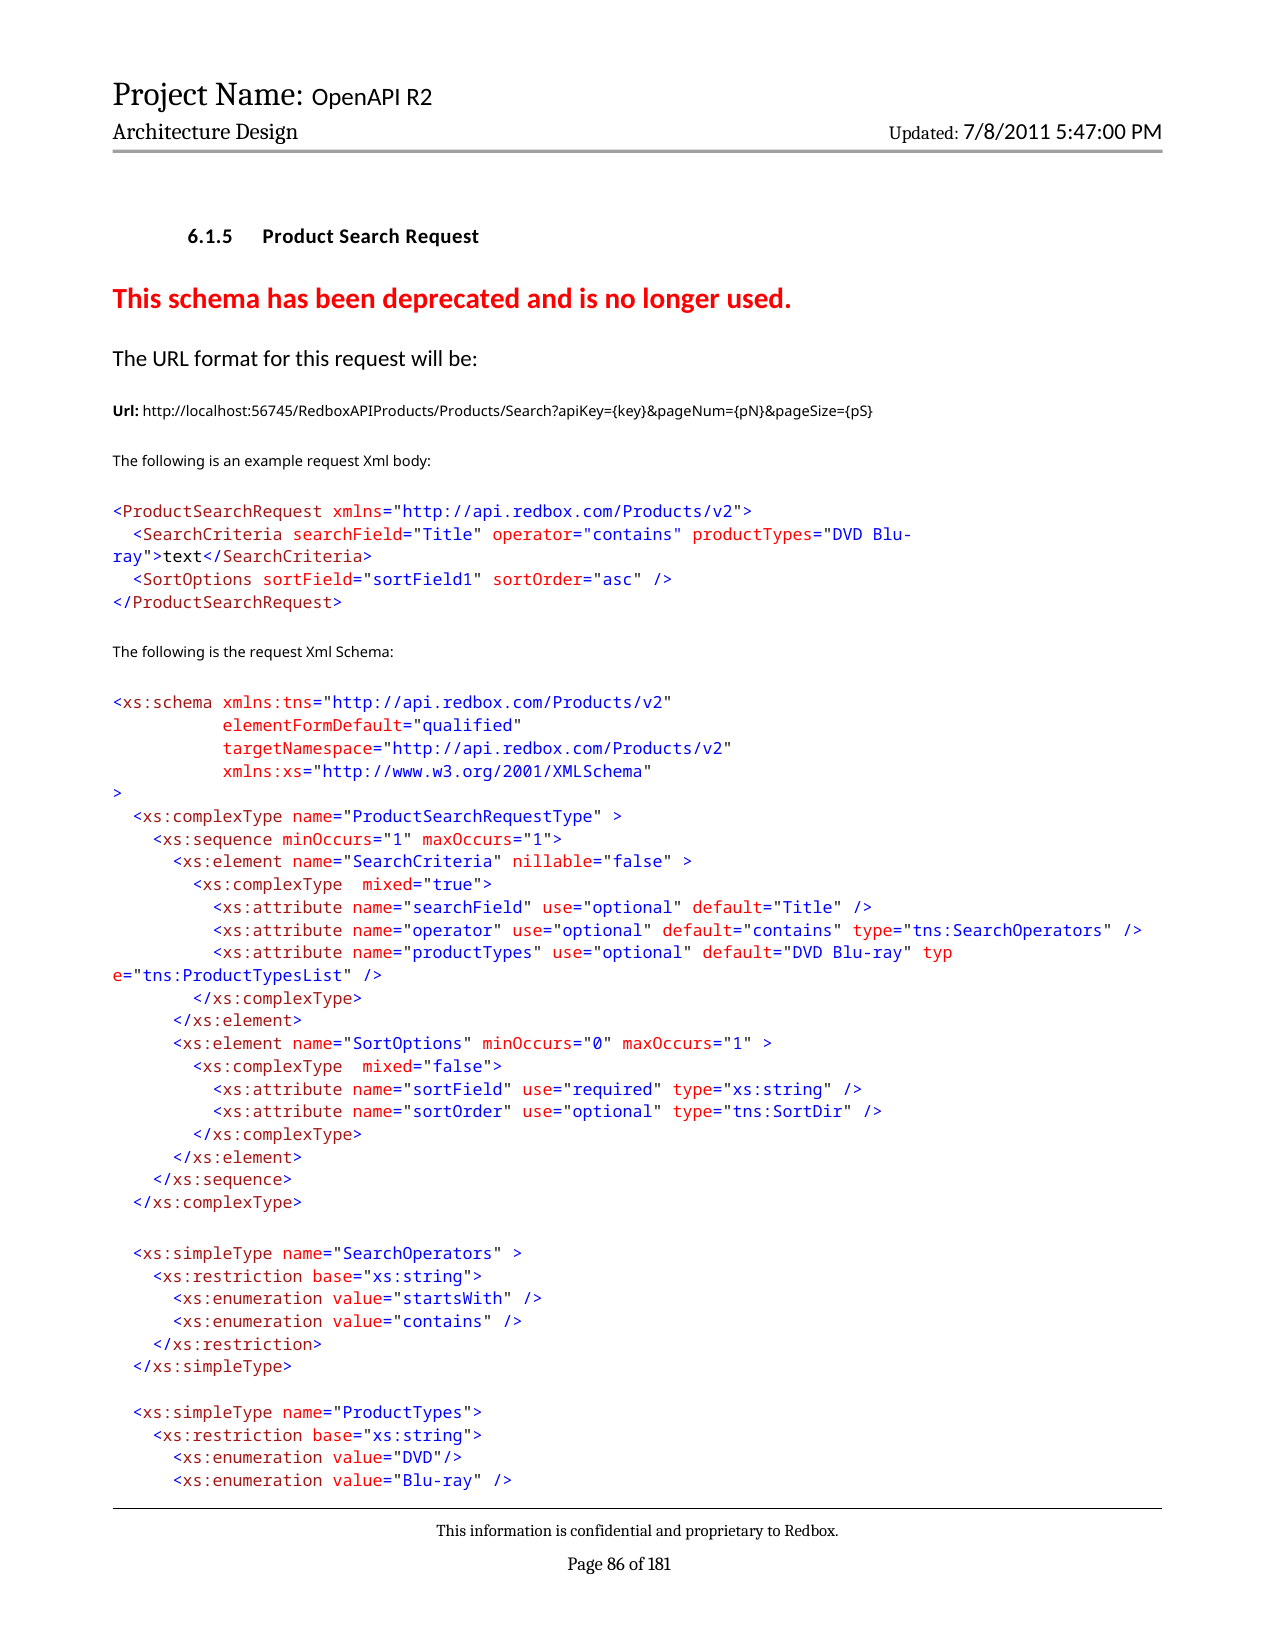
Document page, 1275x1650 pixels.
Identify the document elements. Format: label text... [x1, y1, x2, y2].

text <xs:sequence minOccurs="1" maxOccurs="1"> [112, 827, 1162, 850]
text Url: http://localhost:56745/RedboxAPIProducts/Products/Search?apiKey={key}&pageNum={pN}&pageSize={pS} [112, 401, 1162, 421]
text </xs:complexType> [112, 986, 1162, 1009]
text targetNamespace="http://api.redbox.com/Products/v2" [112, 737, 1162, 759]
text The URL format for this request will be: [112, 344, 1162, 372]
text <xs:complexType name="ProductSearchRequestType" > [112, 805, 1162, 827]
text <ProductSearchRequest xmlns="http://api.redbox.com/Products/v2"> <SearchCriteria searchField="Title" operator="contains" productTypes="DVD Blu-ray">text</SearchCriteria> <SortOptions sortField="sortField1" sortOrder="asc" /> </ProductSearchRequest> [112, 499, 1162, 613]
text This schema has been deprecated and is no longer used. [112, 280, 1162, 316]
text </xs:restriction> [112, 1332, 1162, 1355]
text </xs:complexType> [112, 1123, 1162, 1145]
text <xs:restriction base="xs:string"> [112, 1264, 1162, 1287]
text > [112, 782, 1162, 805]
text <xs:element name="SortOptions" minOccurs="0" maxOccurs="1" > [112, 1032, 1162, 1054]
text </xs:sequence> [112, 1168, 1162, 1191]
subtitle Product Search Request [187, 224, 1162, 249]
text <xs:schema xmlns:tns="http://api.redbox.com/Products/v2" [112, 691, 1162, 714]
text <xs:enumeration value="Blu-ray" /> [112, 1468, 1162, 1491]
text </xs:complexType> [112, 1191, 1162, 1213]
text <xs:enumeration value="startsWith" /> [112, 1287, 1162, 1309]
text <xs:enumeration value="DVD"/> [112, 1446, 1162, 1468]
text <xs:element name="SearchCriteria" nillable="false" > [112, 850, 1162, 873]
text The following is the request Xml Schema: [112, 642, 1162, 662]
text xmlns:xs="http://www.w3.org/2001/XMLSchema" [112, 759, 1162, 782]
text <xs:complexType mixed="true"> [112, 873, 1162, 896]
text <xs:restriction base="xs:string"> [112, 1423, 1162, 1446]
text <xs:attribute name="searchField" use="optional" default="Title" /> [112, 896, 1162, 918]
text <xs:attribute name="operator" use="optional" default="contains" type="tns:SearchOperators" /> [112, 918, 1162, 941]
text <xs:simpleType name="SearchOperators" > [112, 1241, 1162, 1264]
text <xs:complexType mixed="false"> [112, 1054, 1162, 1077]
text </xs:element> [112, 1009, 1162, 1032]
text <xs:attribute name="sortField" use="required" type="xs:string" /> [112, 1077, 1162, 1100]
text <xs:enumeration value="contains" /> [112, 1309, 1162, 1332]
text <xs:attribute name="productTypes" use="optional" default="DVD Blu-ray" type="tns:ProductTypesList" /> [112, 941, 1162, 986]
text <xs:attribute name="sortOrder" use="optional" type="tns:SortDir" /> [112, 1100, 1162, 1123]
text The following is an example request Xml body: [112, 450, 1162, 470]
text </xs:element> [112, 1145, 1162, 1168]
text elementFormDefault="qualified" [112, 714, 1162, 737]
text </xs:simpleType> [112, 1355, 1162, 1378]
text <xs:simpleType name="ProductTypes"> [112, 1400, 1162, 1423]
